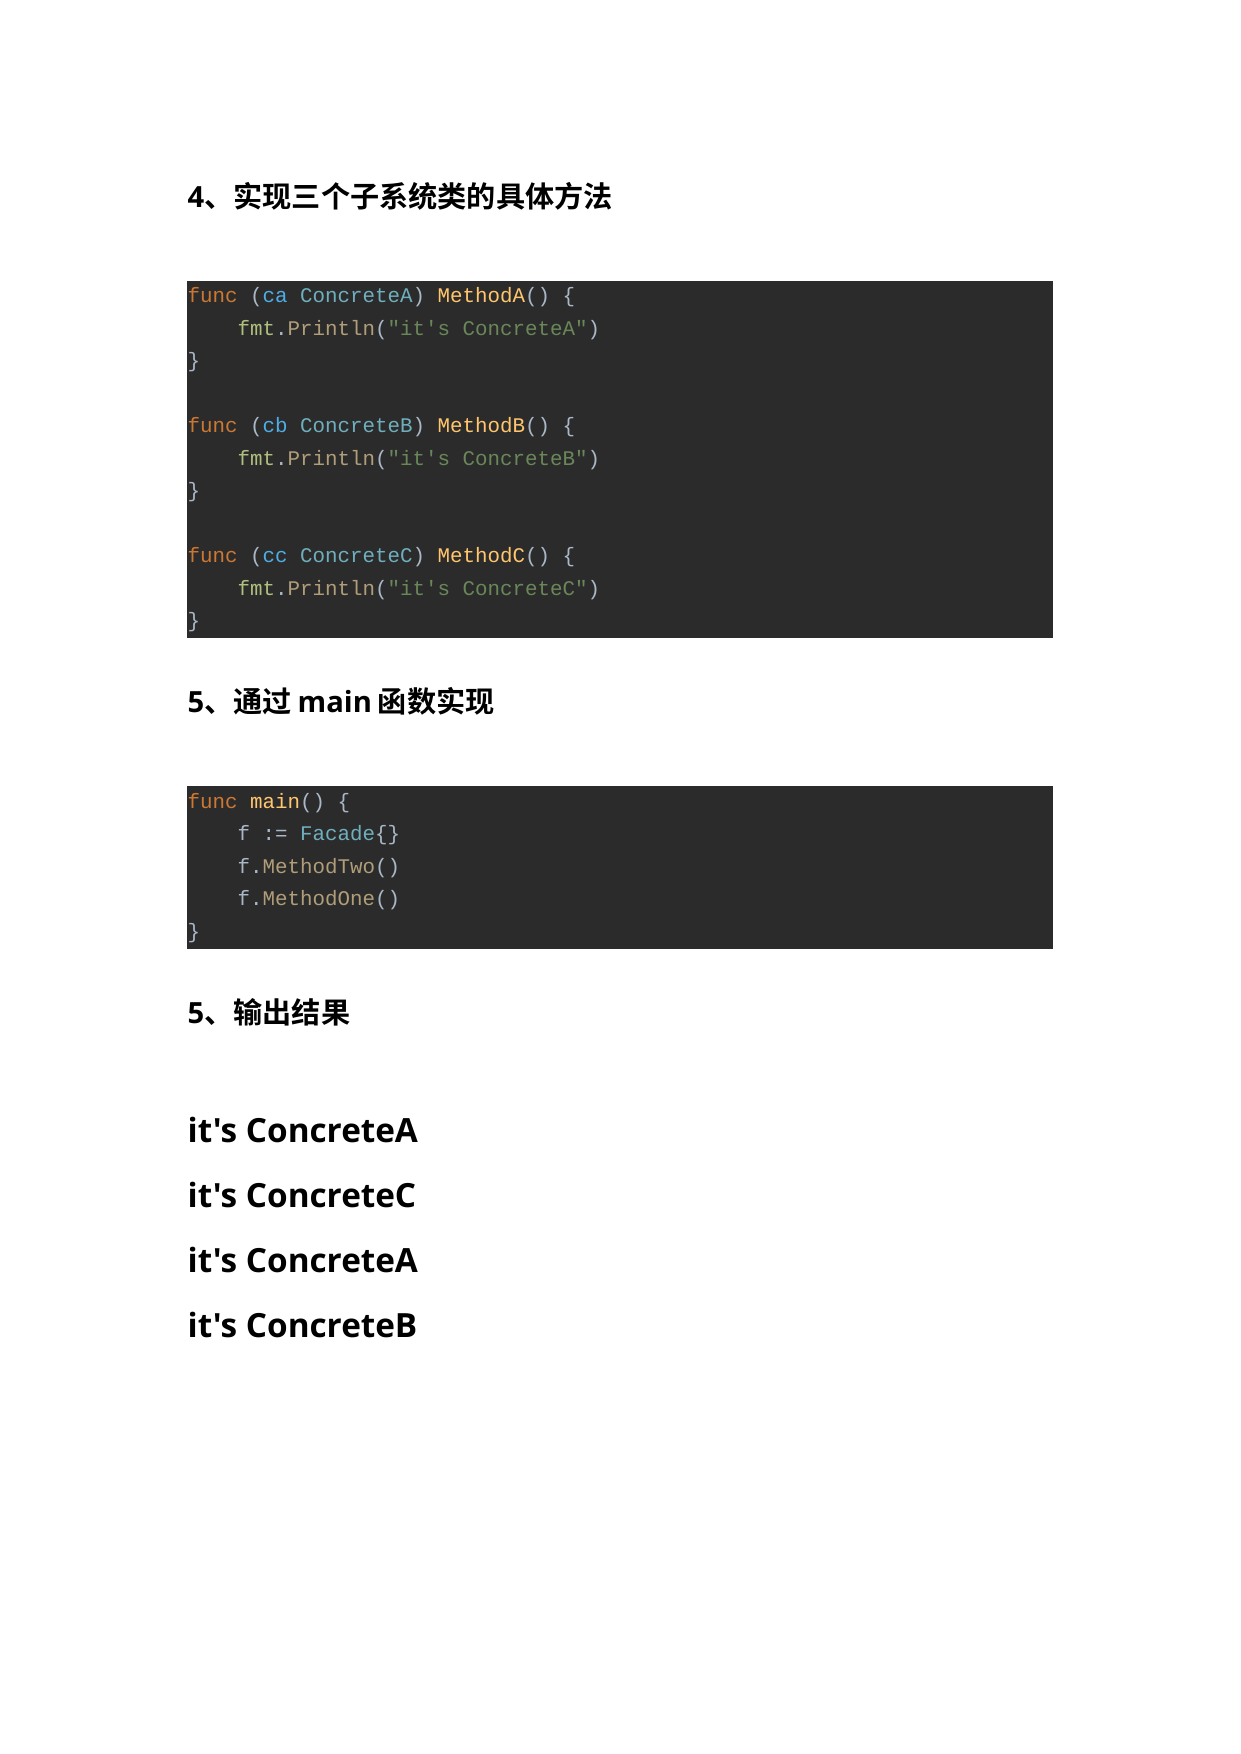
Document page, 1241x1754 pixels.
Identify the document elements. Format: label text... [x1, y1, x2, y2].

text func main() { f := Facade{} f.MethodTwo() f.MethodOne() } [187, 786, 1053, 949]
text func (ca ConcreteA) MethodA() { fmt.Println("it's ConcreteA") } func (cb ConcreteB) MethodB() { fmt.Println("it's ConcreteB") } func (cc ConcreteC) MethodC() { fmt.Println("it's ConcreteC") } [187, 281, 1053, 638]
subtitle 4、实现三个子系统类的具体方法 [187, 162, 1053, 227]
subtitle 5、通过main函数实现 [187, 667, 1053, 732]
text it's ConcreteB [187, 1292, 1053, 1357]
subtitle 5、输出结果 [187, 978, 1053, 1043]
text it's ConcreteA [187, 1097, 1053, 1162]
text it's ConcreteA [187, 1227, 1053, 1292]
text it's ConcreteC [187, 1162, 1053, 1227]
